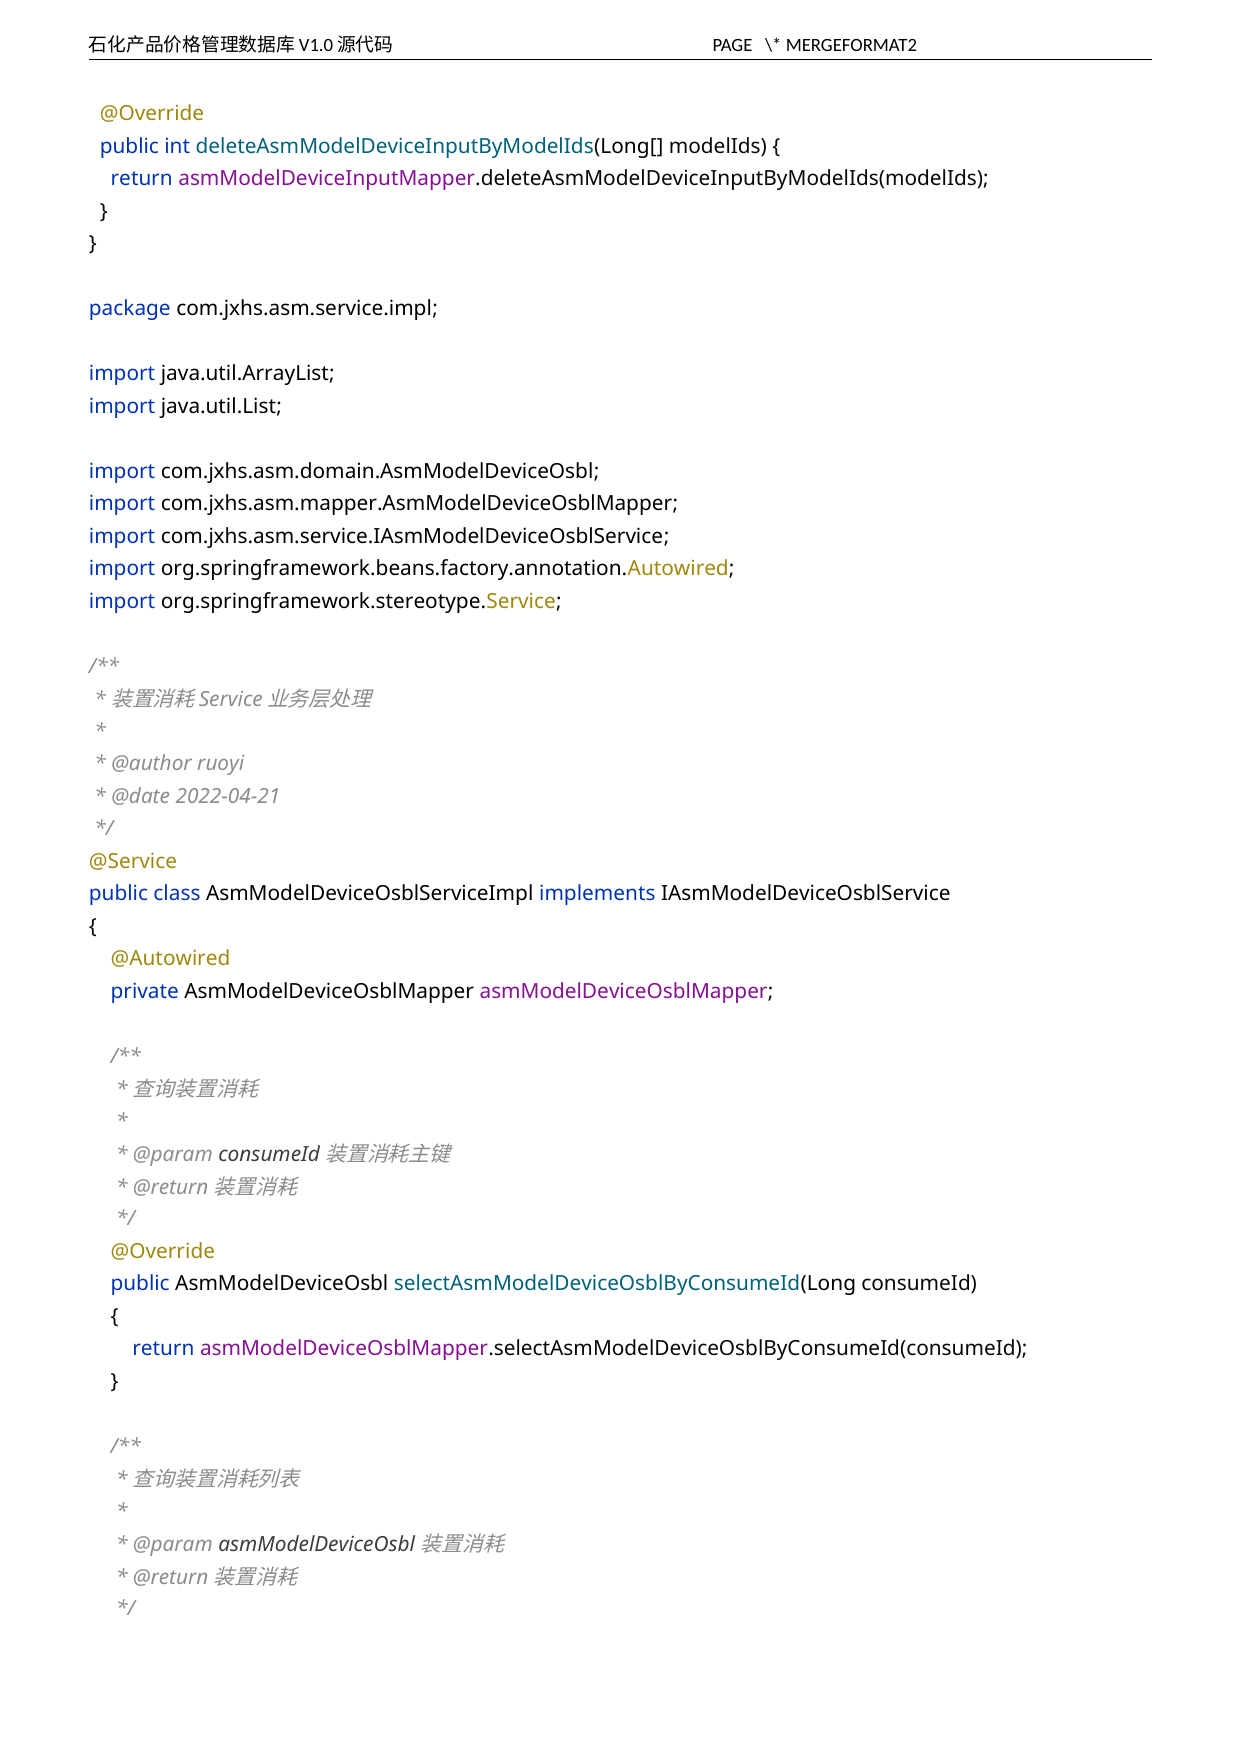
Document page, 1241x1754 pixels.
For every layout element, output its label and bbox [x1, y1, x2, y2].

text [89, 64, 1152, 259]
text [89, 292, 1152, 1624]
